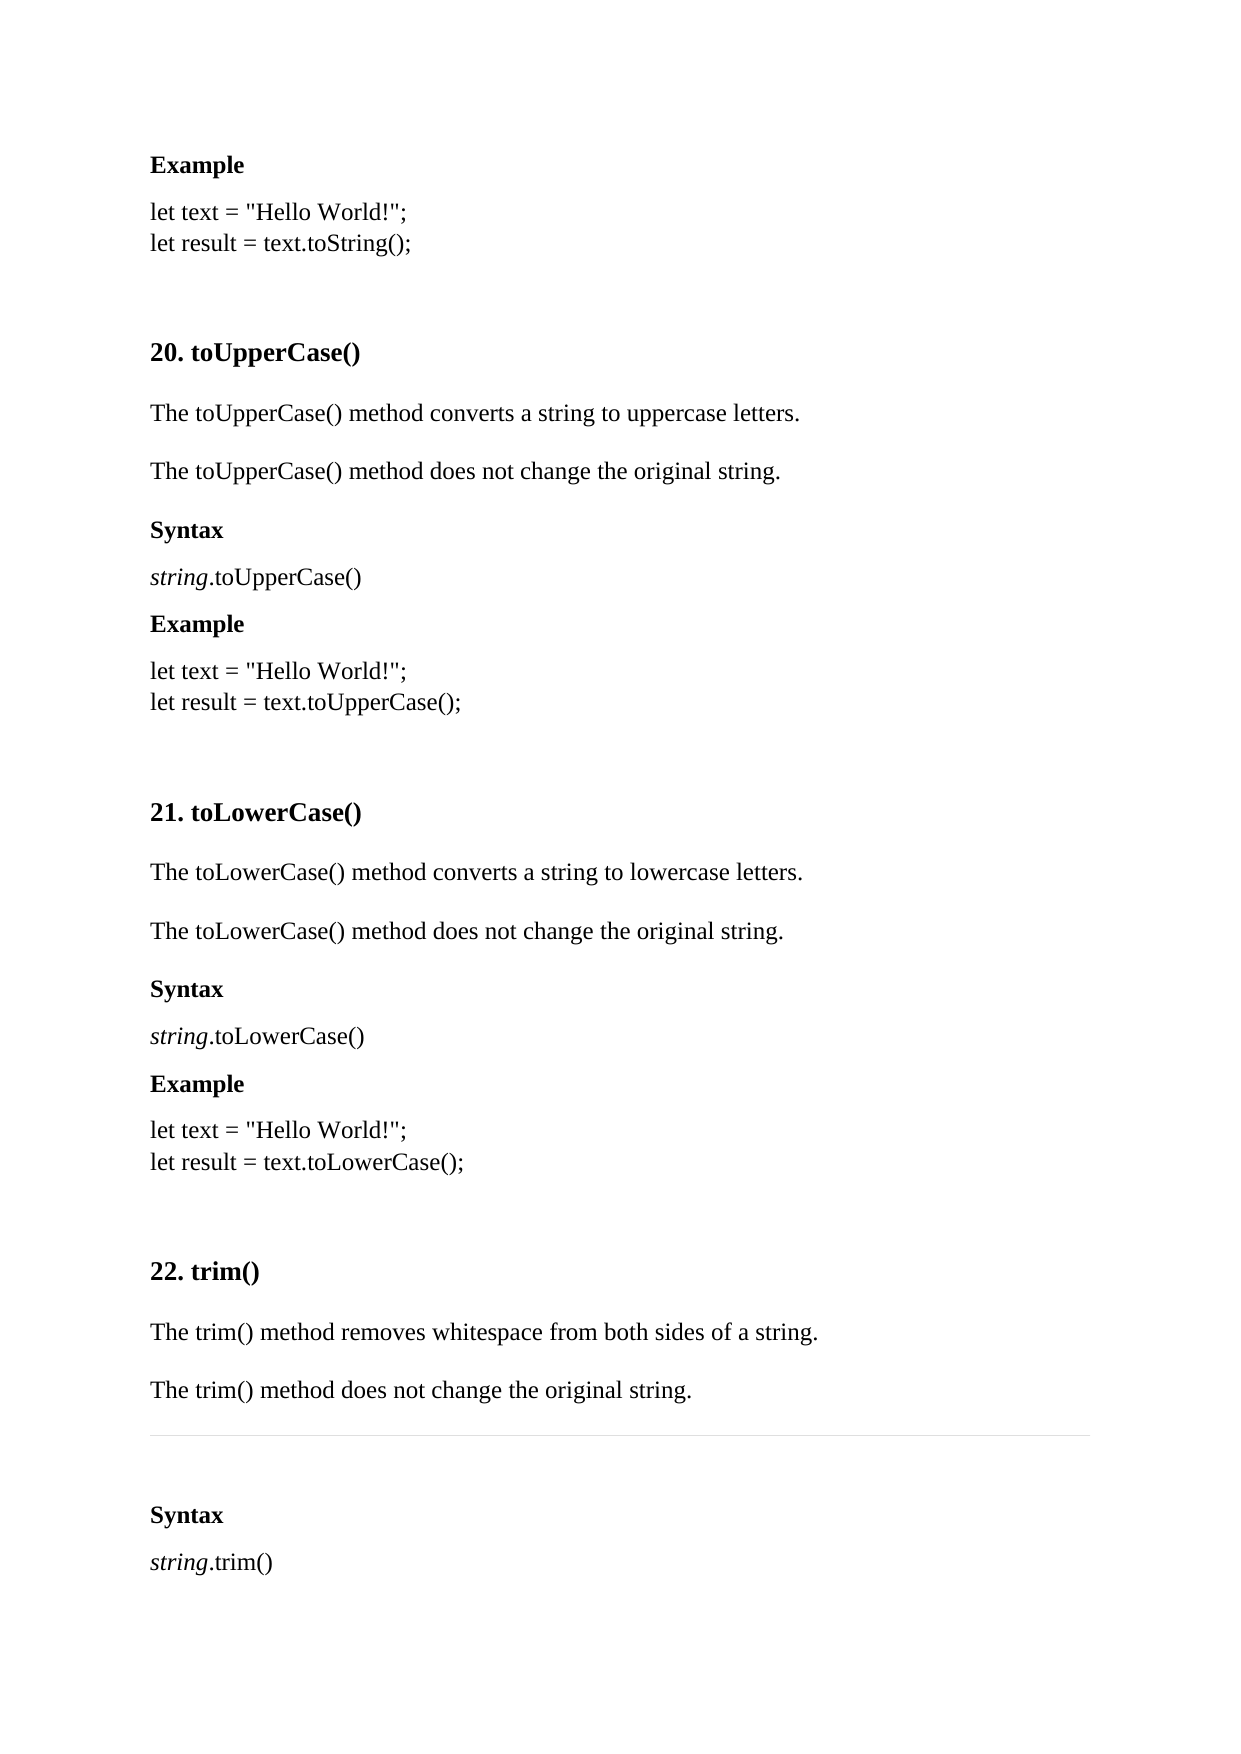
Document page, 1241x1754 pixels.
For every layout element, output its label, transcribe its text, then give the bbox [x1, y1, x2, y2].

text The toUpperCase() method does not change the original string. [150, 456, 1090, 485]
text string.toLowerCase() [150, 1021, 1090, 1050]
text string.trim() [150, 1547, 1090, 1576]
text The toLowerCase() method does not change the original string. [150, 916, 1090, 944]
text let text = "Hello World!"; let result = text.toLowerCase(); [150, 1116, 1090, 1175]
text 22. trim() [150, 1255, 1090, 1287]
subtitle Syntax [150, 974, 1090, 1003]
text 21. toLowerCase() [150, 796, 1090, 827]
subtitle Example [150, 1069, 1090, 1098]
subtitle Example [150, 609, 1090, 638]
text 20. toUpperCase() [150, 336, 1090, 368]
subtitle Syntax [150, 515, 1090, 544]
text let text = "Hello World!"; let result = text.toUpperCase(); [150, 656, 1090, 716]
text string.toUpperCase() [150, 562, 1090, 591]
text The toLowerCase() method converts a string to lowercase letters. [150, 857, 1090, 886]
text let text = "Hello World!"; let result = text.toString(); [150, 197, 1090, 256]
text The trim() method does not change the original string. [150, 1375, 1090, 1404]
text The trim() method removes whitespace from both sides of a string. [150, 1317, 1090, 1345]
subtitle Example [150, 150, 1090, 179]
subtitle Syntax [150, 1500, 1090, 1529]
text The toUpperCase() method converts a string to uppercase letters. [150, 398, 1090, 426]
